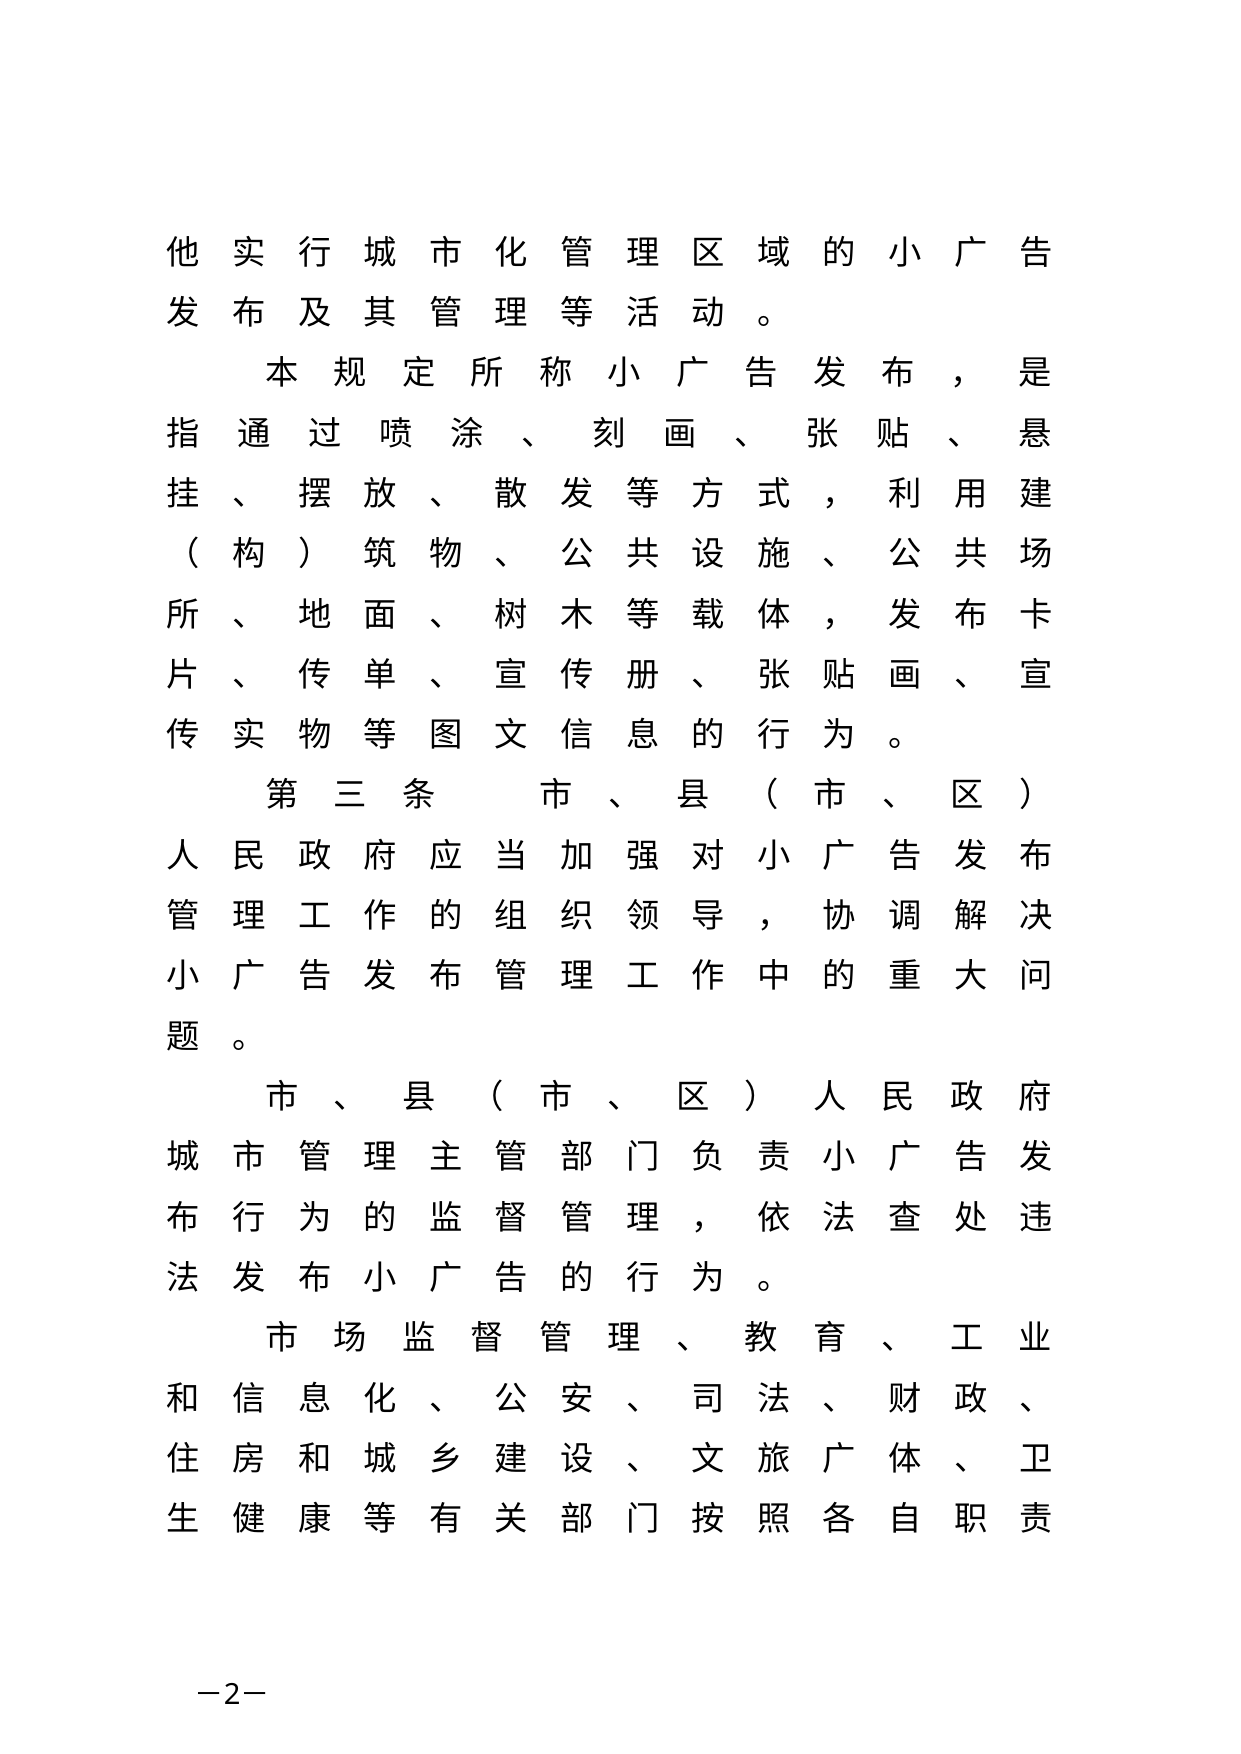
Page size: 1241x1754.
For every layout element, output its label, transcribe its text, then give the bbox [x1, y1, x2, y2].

text 本规定所称小广告发布，是指通过喷涂、刻画、张贴、悬挂、摆放、散发等方式，利用建（构）筑物、公共设施、公共场所、地面、树木等载体，发布卡片、传单、宣传册、张贴画、宣传实物等图文信息的行为。 [167, 340, 1085, 762]
text 第三条 市、县（市、区）人民政府应当加强对小广告发布管理工作的组织领导，协调解决小广告发布管理工作中的重大问题。 [167, 762, 1085, 1064]
text 市、县（市、区）人民政府城市管理主管部门负责小广告发布行为的监督管理，依法查处违法发布小广告的行为。 [167, 1064, 1085, 1305]
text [167, 219, 1085, 340]
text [167, 1305, 1085, 1546]
